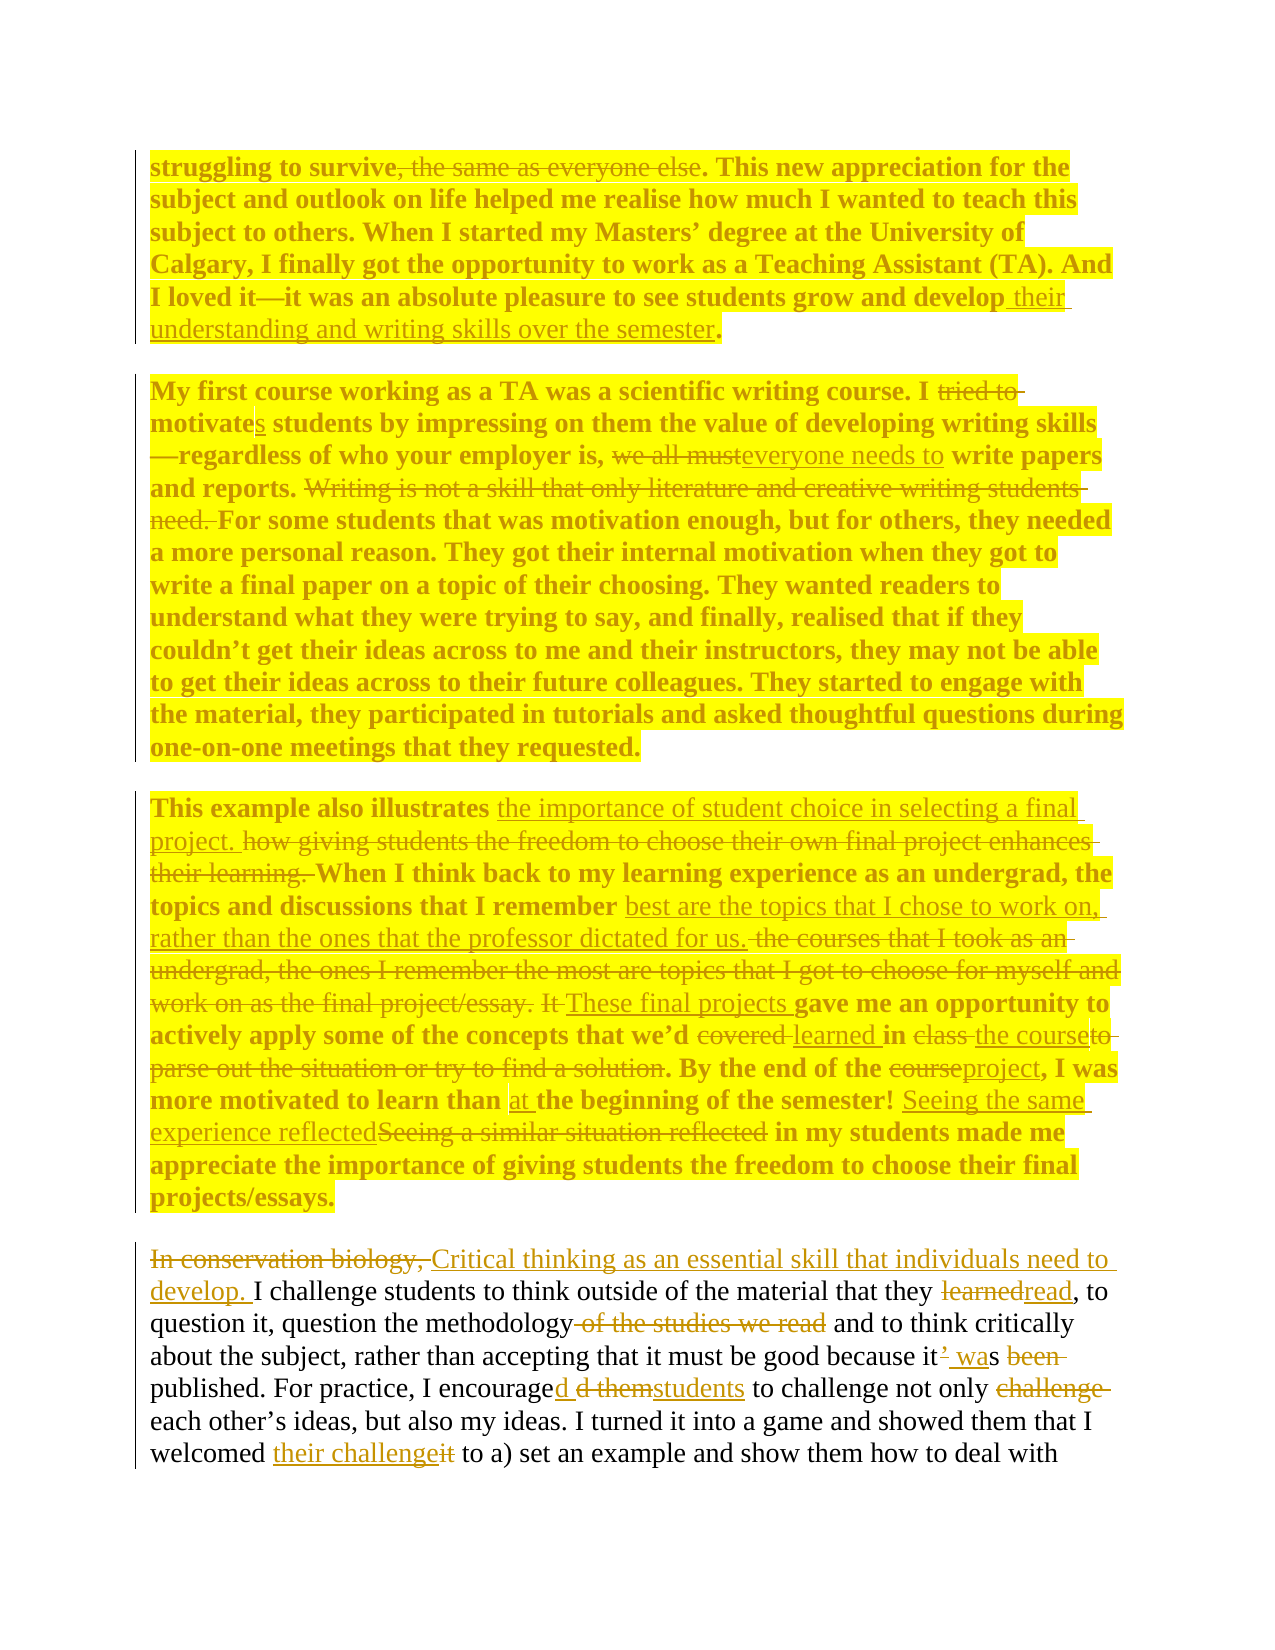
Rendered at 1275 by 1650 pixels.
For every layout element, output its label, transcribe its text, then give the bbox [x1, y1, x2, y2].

text This example also illustrates When I think back to my learning experience as an undergrad, the topics and discussions that I remember gave me an opportunity to actively apply some of the concepts that we’d in . By the end of the , I was more motivated to learn than the beginning of the semester! in my students made me appreciate the importance of giving students the freedom to choose their final projects/essays. [150, 791, 1125, 1213]
text My first course working as a TA was a scientific writing course. I motivate students by impressing on them the value of developing writing skills—regardless of who your employer is, write papers and reports. For some students that was motivation enough, but for others, they needed a more personal reason. They got their internal motivation when they got to write a final paper on a topic of their choosing. They wanted readers to understand what they were trying to say, and finally, realised that if they couldn’t get their ideas across to me and their instructors, they may not be able to get their ideas across to their future colleagues. They started to engage with the material, they participated in tutorials and asked thoughtful questions during one-on-one meetings that they requested. [150, 373, 1125, 762]
